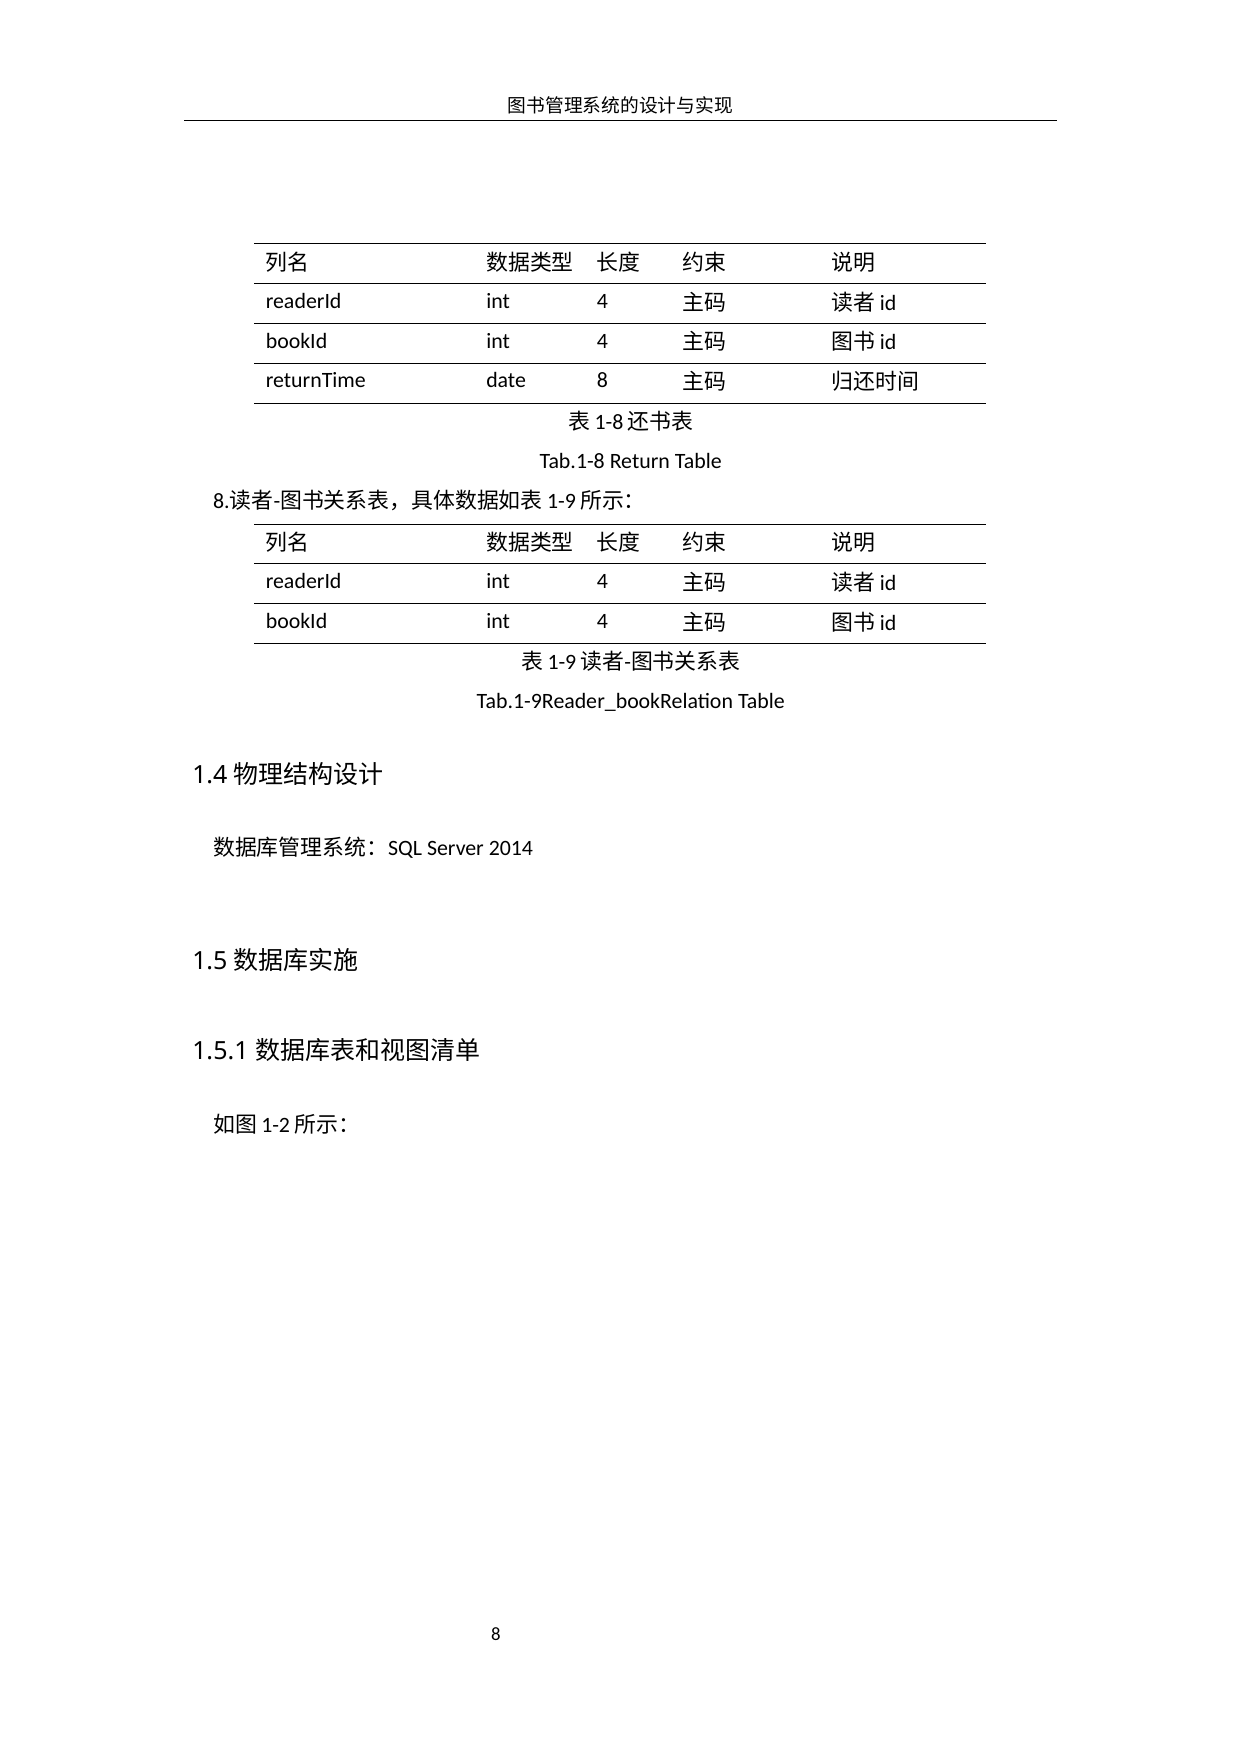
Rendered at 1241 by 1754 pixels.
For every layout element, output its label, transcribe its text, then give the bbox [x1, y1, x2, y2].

table_header 约束 [671, 525, 820, 563]
table_header 数据类型 [475, 244, 585, 283]
text Tab.1-8 Return Table [192, 444, 1048, 476]
subtitle 1.5.1 数据库表和视图清单 [192, 1016, 1048, 1081]
table_header 列名 [254, 244, 475, 283]
table_header 长度 [585, 244, 671, 283]
table_cell returnTime [254, 364, 475, 402]
text 表1-9读者-图书关系表 [192, 644, 1048, 676]
table_cell int [475, 604, 585, 643]
subtitle 1.5 数据库实施 [192, 926, 1048, 991]
table_cell 图书id [820, 324, 986, 363]
text Tab.1-9Reader_bookRelation Table [192, 684, 1048, 717]
table_cell 8 [585, 364, 671, 402]
text 8.读者-图书关系表，具体数据如表1-9所示： [192, 483, 1048, 516]
table_cell 主码 [671, 364, 820, 402]
table_header 说明 [820, 525, 986, 563]
table_cell bookId [254, 324, 475, 363]
table_cell int [475, 564, 585, 603]
table_cell 4 [585, 324, 671, 363]
table_header 列名 [254, 525, 475, 563]
table_cell 主码 [671, 564, 820, 603]
table_cell readerId [254, 284, 475, 323]
table_cell 归还时间 [820, 364, 986, 402]
table_cell date [475, 364, 585, 402]
table_cell 读者id [820, 284, 986, 323]
table_cell 主码 [671, 284, 820, 323]
text 表1-8还书表 [192, 403, 1048, 436]
table_header 数据类型 [475, 525, 585, 563]
text 数据库管理系统：SQL Server 2014 [192, 830, 1048, 862]
table_cell int [475, 324, 585, 363]
table_cell 主码 [671, 324, 820, 363]
table_cell 读者id [820, 564, 986, 603]
table_cell 4 [585, 604, 671, 643]
table_cell 4 [585, 564, 671, 603]
text 如图1-2所示： [192, 1106, 1048, 1139]
table_cell 主码 [671, 604, 820, 643]
table_cell readerId [254, 564, 475, 603]
table_cell bookId [254, 604, 475, 643]
table_cell 图书id [820, 604, 986, 643]
table_header 长度 [585, 525, 671, 563]
table_header 说明 [820, 244, 986, 283]
table_cell int [475, 284, 585, 323]
subtitle 1.4 物理结构设计 [192, 740, 1048, 805]
table_header 约束 [671, 244, 820, 283]
table_cell 4 [585, 284, 671, 323]
